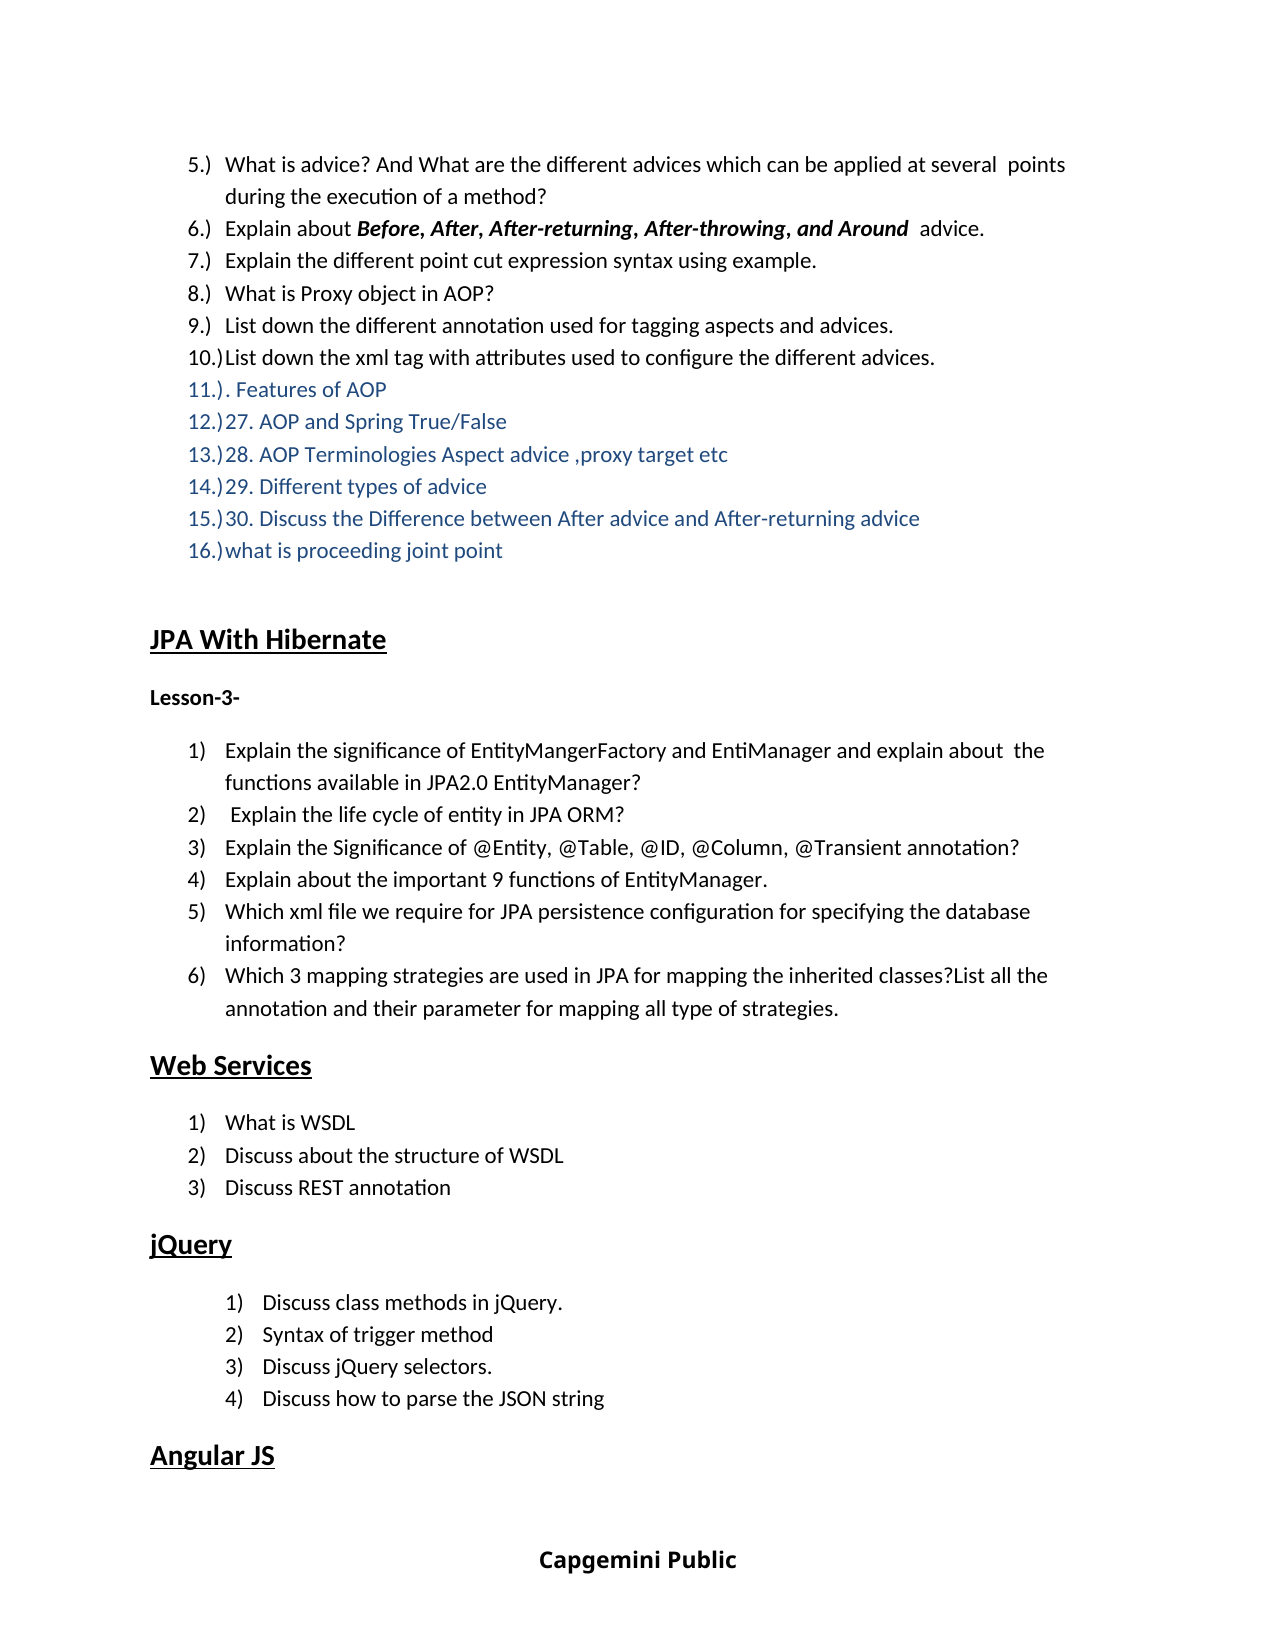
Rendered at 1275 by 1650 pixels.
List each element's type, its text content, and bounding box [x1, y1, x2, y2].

list Which xml file we require for JPA persistence configuration for specifying the database information? [187, 897, 1125, 957]
list What is WSDL [187, 1108, 1125, 1137]
list what is proceeding joint point [187, 536, 1125, 564]
list Discuss REST annotation [187, 1173, 1125, 1201]
list 27. AOP and Spring True/False [187, 407, 1125, 436]
text Web Services [150, 1047, 1125, 1082]
list Explain the life cycle of entity in JPA ORM? [187, 801, 1125, 829]
text jQuery [150, 1226, 1125, 1262]
list Discuss about the structure of WSDL [187, 1141, 1125, 1169]
list Discuss class methods in jQuery. [225, 1288, 1125, 1316]
text Lesson-3- [150, 683, 1125, 711]
list Explain the different point cut expression syntax using example. [187, 247, 1125, 274]
list List down the different annotation used for tagging aspects and advices. [187, 311, 1125, 339]
text JPA With Hibernate [150, 621, 1125, 657]
list Explain about the important 9 functions of EntityManager. [187, 865, 1125, 893]
list 28. AOP Terminologies Aspect advice ,proxy target etc [187, 440, 1125, 468]
list Syntax of trigger method [225, 1320, 1125, 1348]
list . Features of AOP [187, 375, 1125, 403]
list Explain the Significance of @Entity, @Table, @ID, @Column, @Transient annotation? [187, 833, 1125, 861]
list 29. Different types of advice [187, 472, 1125, 500]
list List down the xml tag with attributes used to configure the different advices. [187, 343, 1125, 371]
list Explain about Before, After, After-returning, After-throwing, and Around advice. [187, 214, 1125, 242]
list Explain the significance of EntityMangerFactory and EntiManager and explain about the functions available in JPA2.0 EntityManager? [187, 736, 1125, 796]
list Discuss jQuery selectors. [225, 1352, 1125, 1380]
list What is Proxy object in AOP? [187, 279, 1125, 307]
list 30. Discuss the Difference between After advice and After-returning advice [187, 504, 1125, 532]
text Angular JS [150, 1437, 1125, 1473]
list What is advice? And What are the different advices which can be applied at several points during the execution of a method? [187, 150, 1125, 210]
list Which 3 mapping strategies are used in JPA for mapping the inherited classes?List all the annotation and their parameter for mapping all type of strategies. [187, 962, 1125, 1022]
list Discuss how to parse the JSON string [225, 1384, 1125, 1412]
